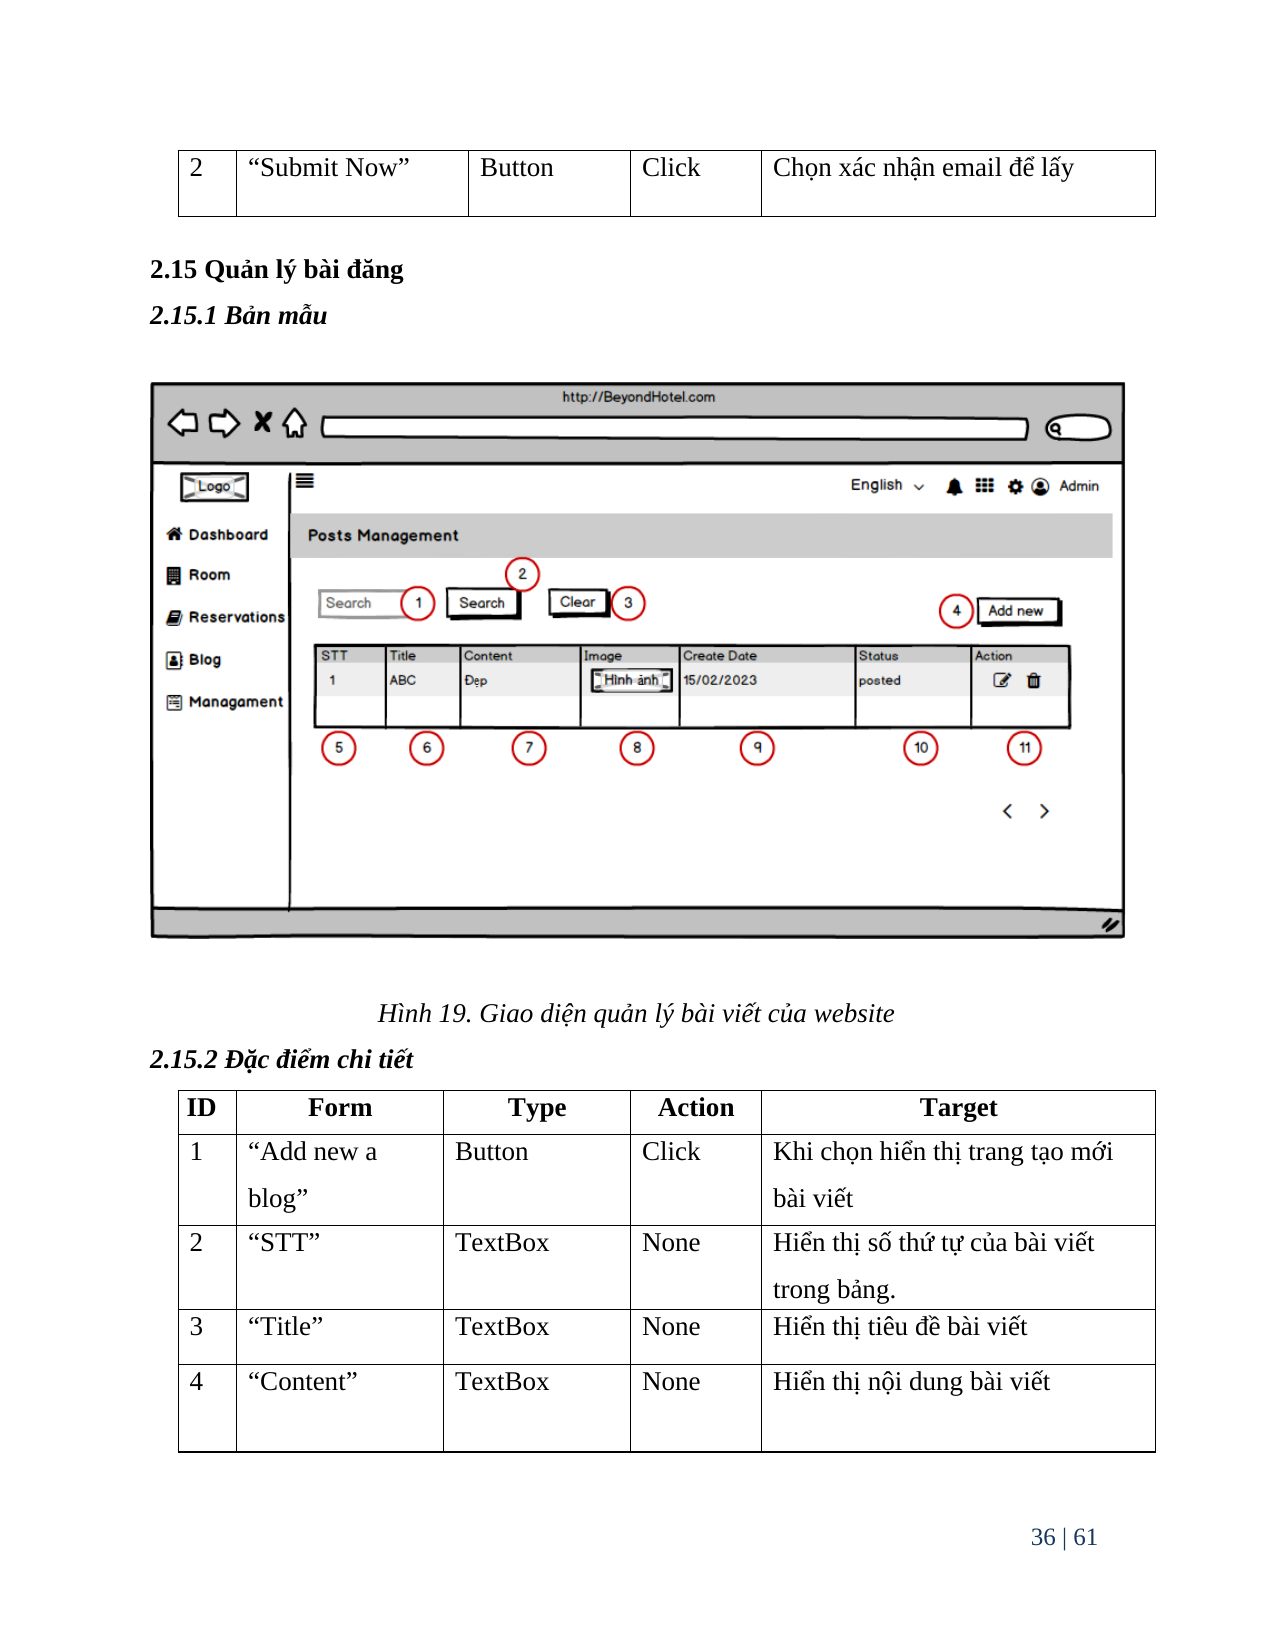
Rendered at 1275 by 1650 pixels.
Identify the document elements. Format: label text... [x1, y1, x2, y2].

table_cell None [631, 1226, 761, 1309]
table_header Type [444, 1091, 630, 1134]
subtitle 2.15.1 Bản mẫu [150, 299, 1125, 331]
table_cell Click [631, 151, 761, 216]
table_cell 1 [179, 1135, 236, 1225]
table_cell “Content” [237, 1365, 443, 1451]
table_cell Chọn xác nhận email để lấy [762, 151, 1155, 216]
table_cell TextBox [444, 1310, 630, 1364]
picture [150, 382, 1125, 939]
table_header Form [237, 1091, 443, 1134]
table_header Action [631, 1091, 761, 1134]
table_cell Button [444, 1135, 630, 1225]
table_cell “Add new a blog” [237, 1135, 443, 1225]
table_cell “Title” [237, 1310, 443, 1364]
table_header Target [762, 1091, 1155, 1134]
table_header ID [179, 1091, 236, 1134]
table_cell TextBox [444, 1365, 630, 1451]
table_cell Click [631, 1135, 761, 1225]
table_cell Hiển thị tiêu đề bài viết [762, 1310, 1155, 1364]
table_cell None [631, 1365, 761, 1451]
text Hình 19. Giao diện quản lý bài viết của website [150, 997, 1125, 1028]
table_cell 3 [179, 1310, 236, 1364]
table_cell 2 [179, 1226, 236, 1309]
subtitle 2.15 Quản lý bài đăng [150, 253, 1125, 284]
table_cell “Submit Now” [237, 151, 468, 216]
table_cell “STT” [237, 1226, 443, 1309]
table_cell Khi chọn hiển thị trang tạo mới bài viết [762, 1135, 1155, 1225]
table_cell None [631, 1310, 761, 1364]
table_cell Hiển thị số thứ tự của bài viết trong bảng. [762, 1226, 1155, 1309]
subtitle 2.15.2 Đặc điểm chi tiết [150, 1043, 1125, 1075]
table_cell Hiển thị nội dung bài viết [762, 1365, 1155, 1451]
table_cell Button [469, 151, 630, 216]
table_cell 4 [179, 1365, 236, 1451]
table_cell 2 [179, 151, 236, 216]
table_cell TextBox [444, 1226, 630, 1309]
